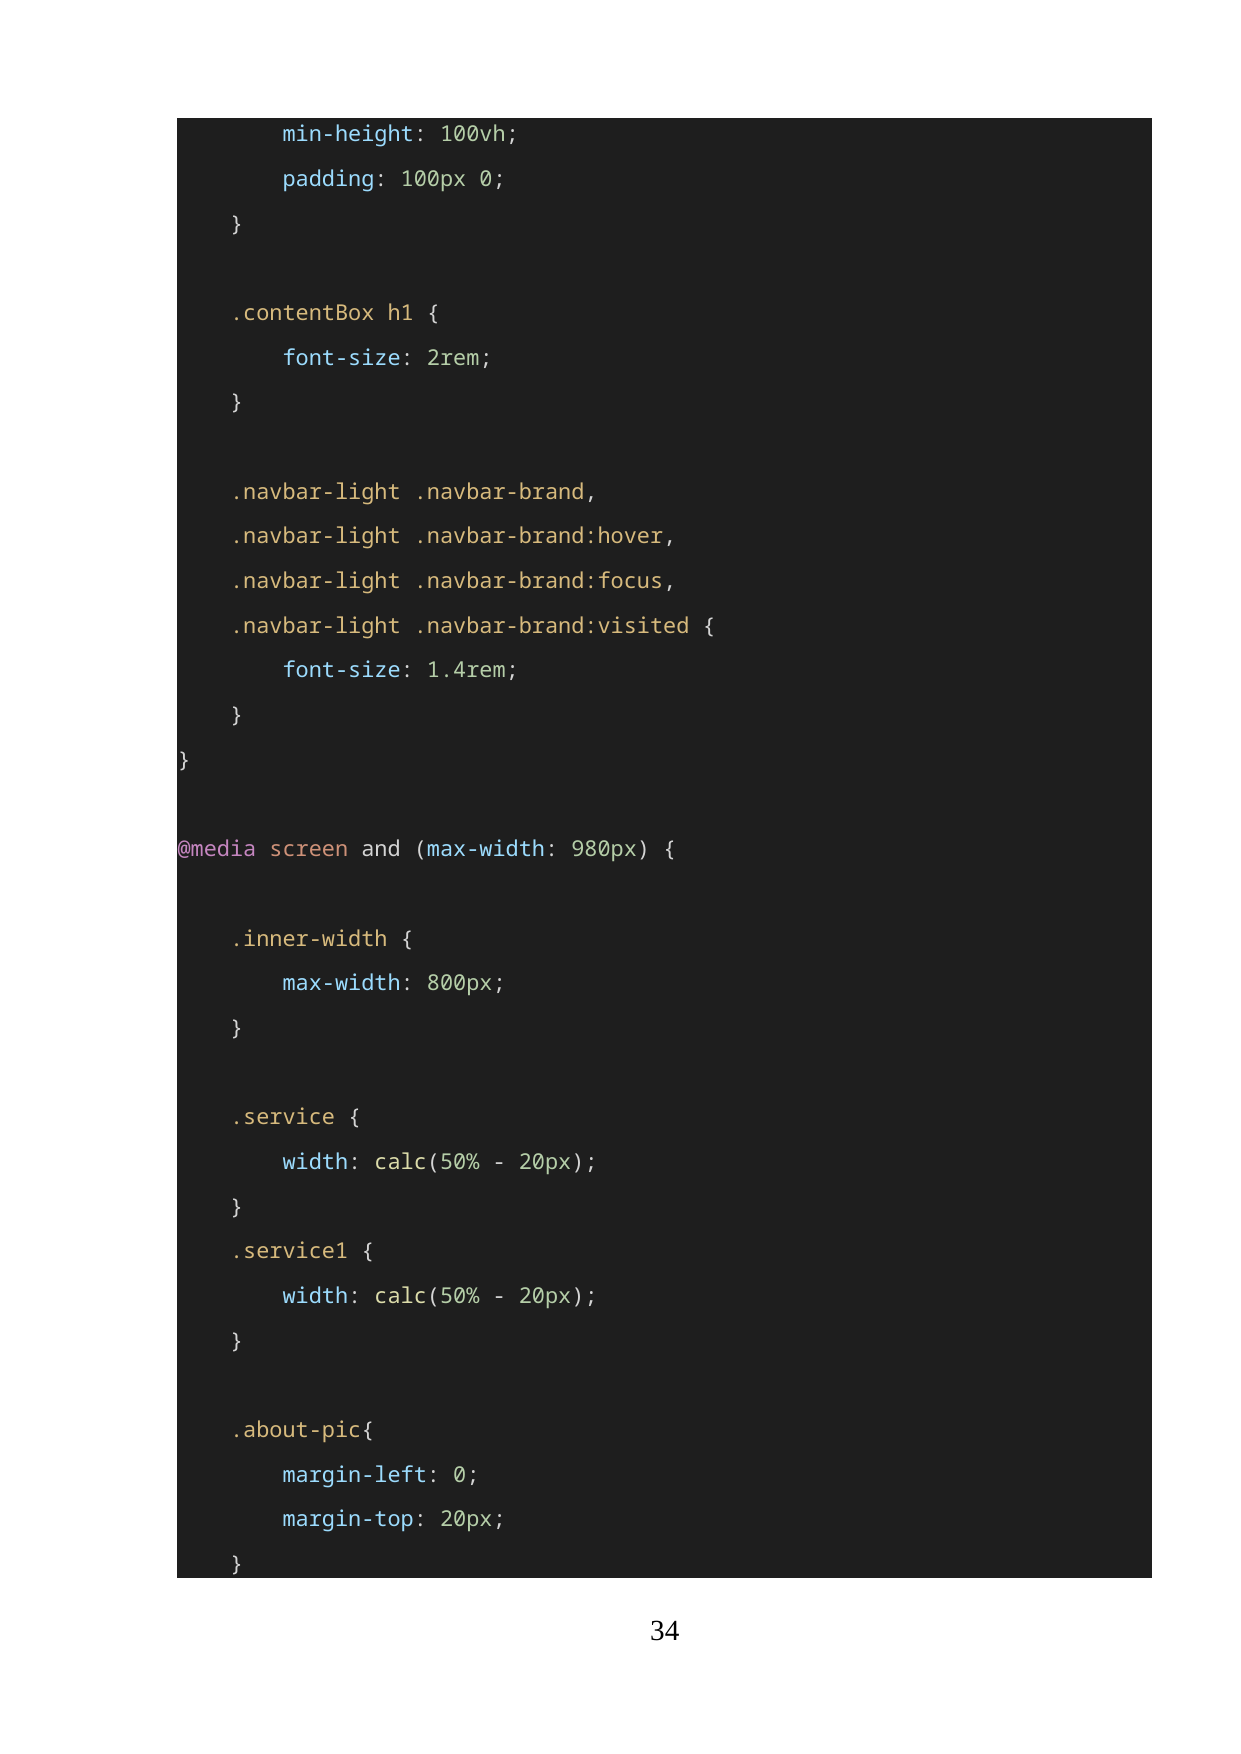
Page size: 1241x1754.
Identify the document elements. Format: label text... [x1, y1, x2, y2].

text margin-left: 0; [177, 1459, 1152, 1488]
text .service1 { [177, 1235, 1152, 1265]
text } [177, 386, 1152, 416]
text .contentBox h1 { [177, 297, 1152, 327]
text font-size: 1.4rem; [177, 654, 1152, 684]
text padding: 100px 0; [177, 163, 1152, 193]
text .inner-width { [177, 922, 1152, 952]
text .about-pic{ [177, 1414, 1152, 1444]
text @media screen and (max-width: 980px) { [177, 833, 1152, 863]
text max-width: 800px; [177, 967, 1152, 997]
text } [177, 1191, 1152, 1220]
text } [177, 207, 1152, 237]
text .navbar-light .navbar-brand:focus, [177, 565, 1152, 595]
text width: calc(50% - 20px); [177, 1280, 1152, 1310]
text .navbar-light .navbar-brand:hover, [177, 520, 1152, 550]
text margin-top: 20px; [177, 1503, 1152, 1533]
text } [177, 1012, 1152, 1042]
text } [177, 1325, 1152, 1354]
text .navbar-light .navbar-brand, [177, 476, 1152, 505]
text } [177, 1548, 1152, 1578]
text } [177, 699, 1152, 729]
text } [177, 744, 1152, 773]
text width: calc(50% - 20px); [177, 1146, 1152, 1176]
text min-height: 100vh; [177, 118, 1152, 148]
text font-size: 2rem; [177, 342, 1152, 371]
text .service { [177, 1101, 1152, 1131]
text .navbar-light .navbar-brand:visited { [177, 610, 1152, 639]
